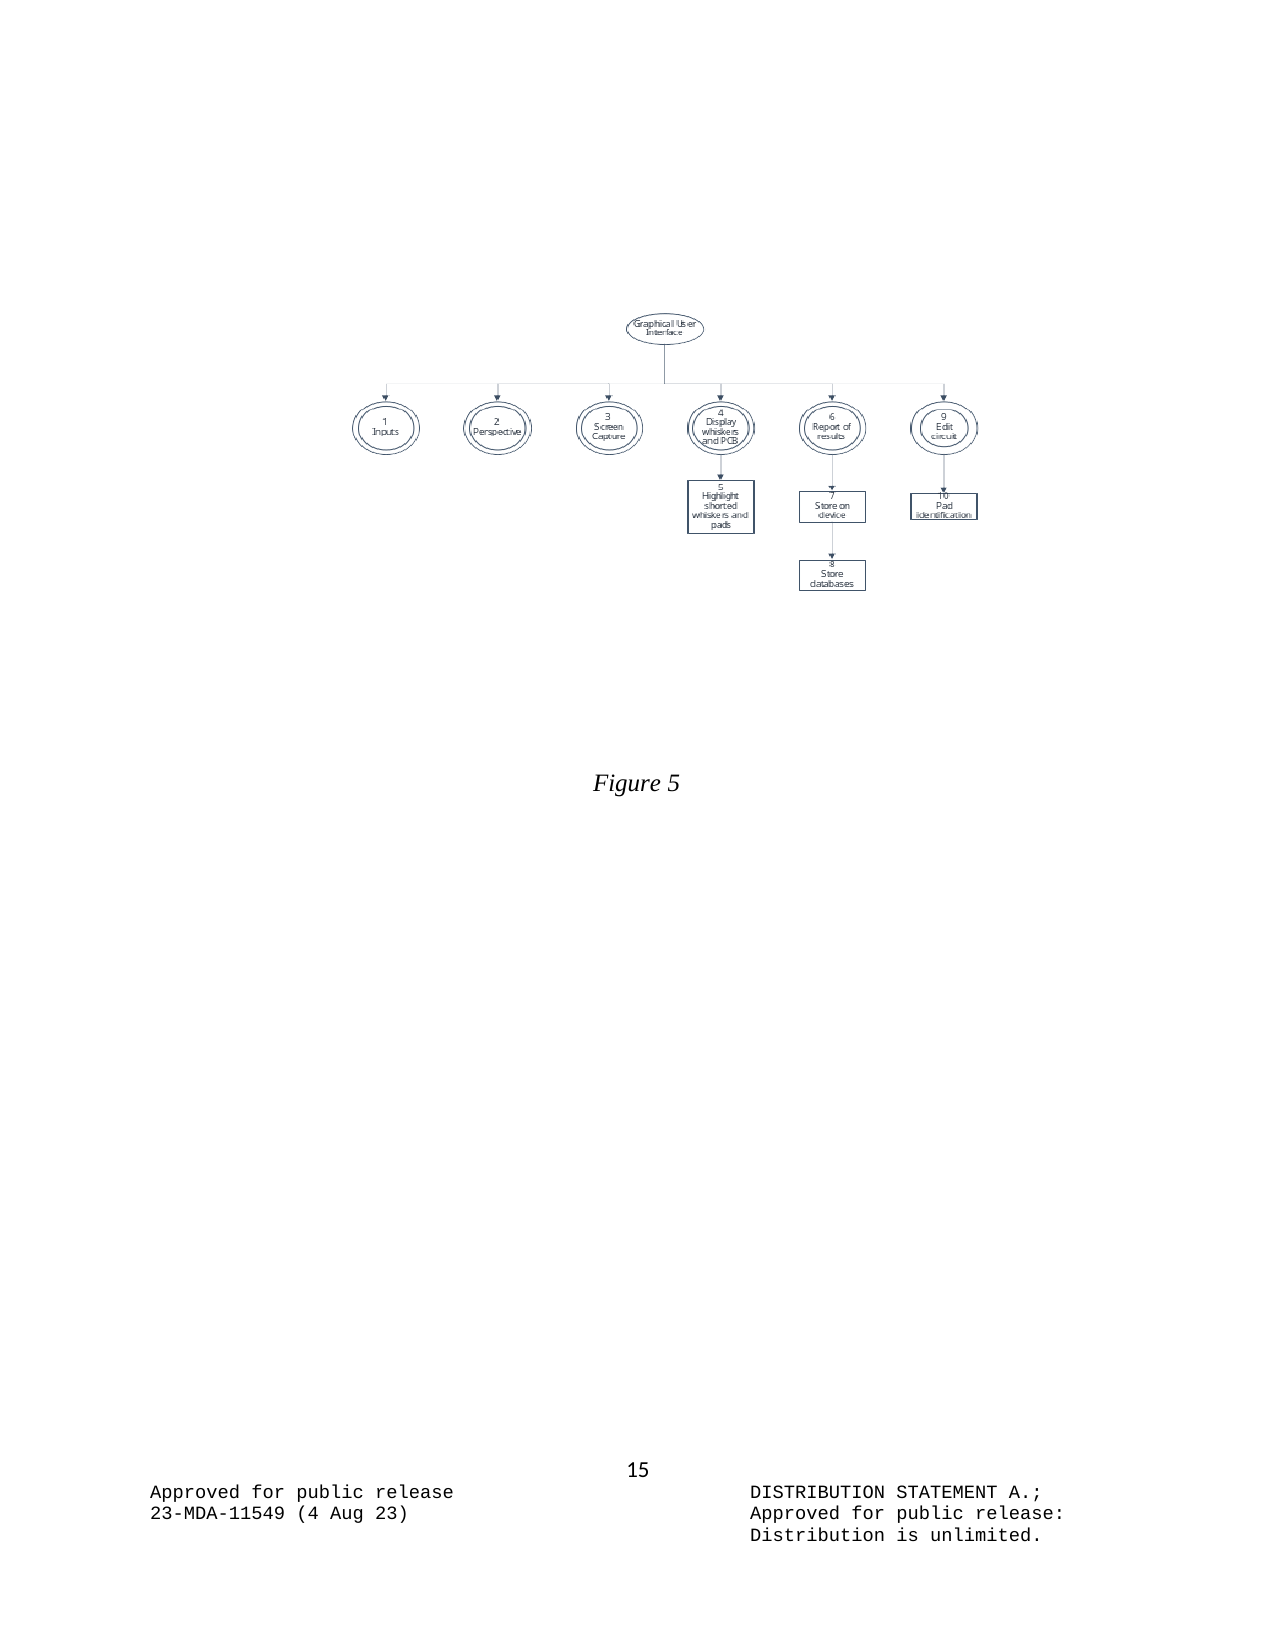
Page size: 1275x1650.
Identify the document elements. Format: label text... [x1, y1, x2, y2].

text Figure 5 [150, 768, 1125, 797]
